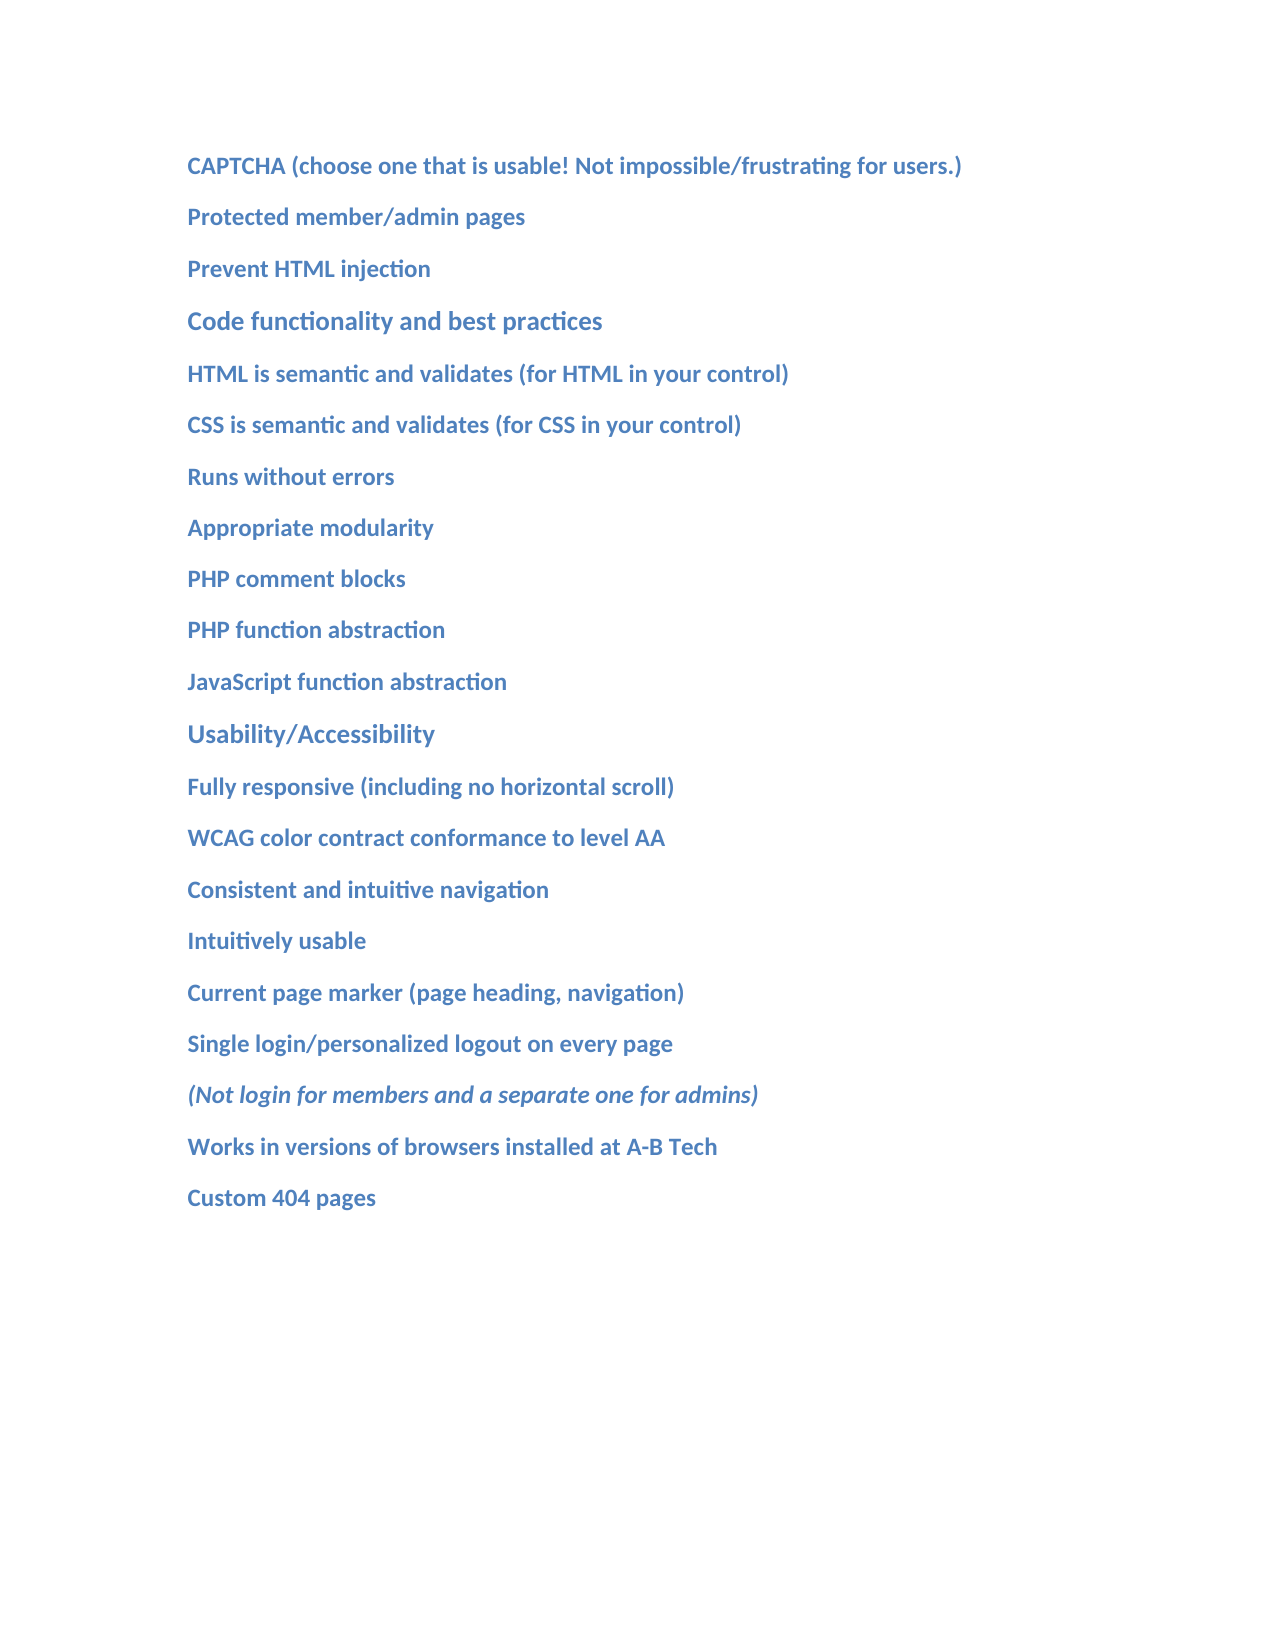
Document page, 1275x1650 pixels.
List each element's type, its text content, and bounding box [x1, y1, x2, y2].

subtitle Works in versions of browsers installed at A-B Tech [187, 1131, 1087, 1161]
subtitle PHP function abstraction [187, 615, 1087, 645]
subtitle Consistent and intuitive navigation [187, 874, 1087, 904]
subtitle Usability/Accessibility [187, 717, 1087, 750]
subtitle Current page marker (page heading, navigation) [187, 977, 1087, 1007]
subtitle WCAG color contract conformance to level AA [187, 823, 1087, 853]
subtitle Appropriate modularity [187, 512, 1087, 542]
subtitle Protected member/admin pages [187, 201, 1087, 232]
subtitle Runs without errors [187, 461, 1087, 491]
subtitle (Not login for members and a separate one for admins) [187, 1079, 1087, 1110]
subtitle HTML is semantic and validates (for HTML in your control) [187, 358, 1087, 388]
subtitle Intuitively usable [187, 925, 1087, 956]
subtitle Fully responsive (including no horizontal scroll) [187, 771, 1087, 802]
subtitle Custom 404 pages [187, 1182, 1087, 1213]
subtitle JavaScript function abstraction [187, 666, 1087, 697]
subtitle PHP comment blocks [187, 563, 1087, 594]
subtitle CSS is semantic and validates (for CSS in your control) [187, 409, 1087, 440]
subtitle Single login/personalized logout on every page [187, 1028, 1087, 1058]
subtitle Prevent HTML injection [187, 253, 1087, 283]
subtitle CAPTCHA (choose one that is usable! Not impossible/frustrating for users.) [187, 150, 1087, 181]
subtitle Code functionality and best practices [187, 304, 1087, 337]
